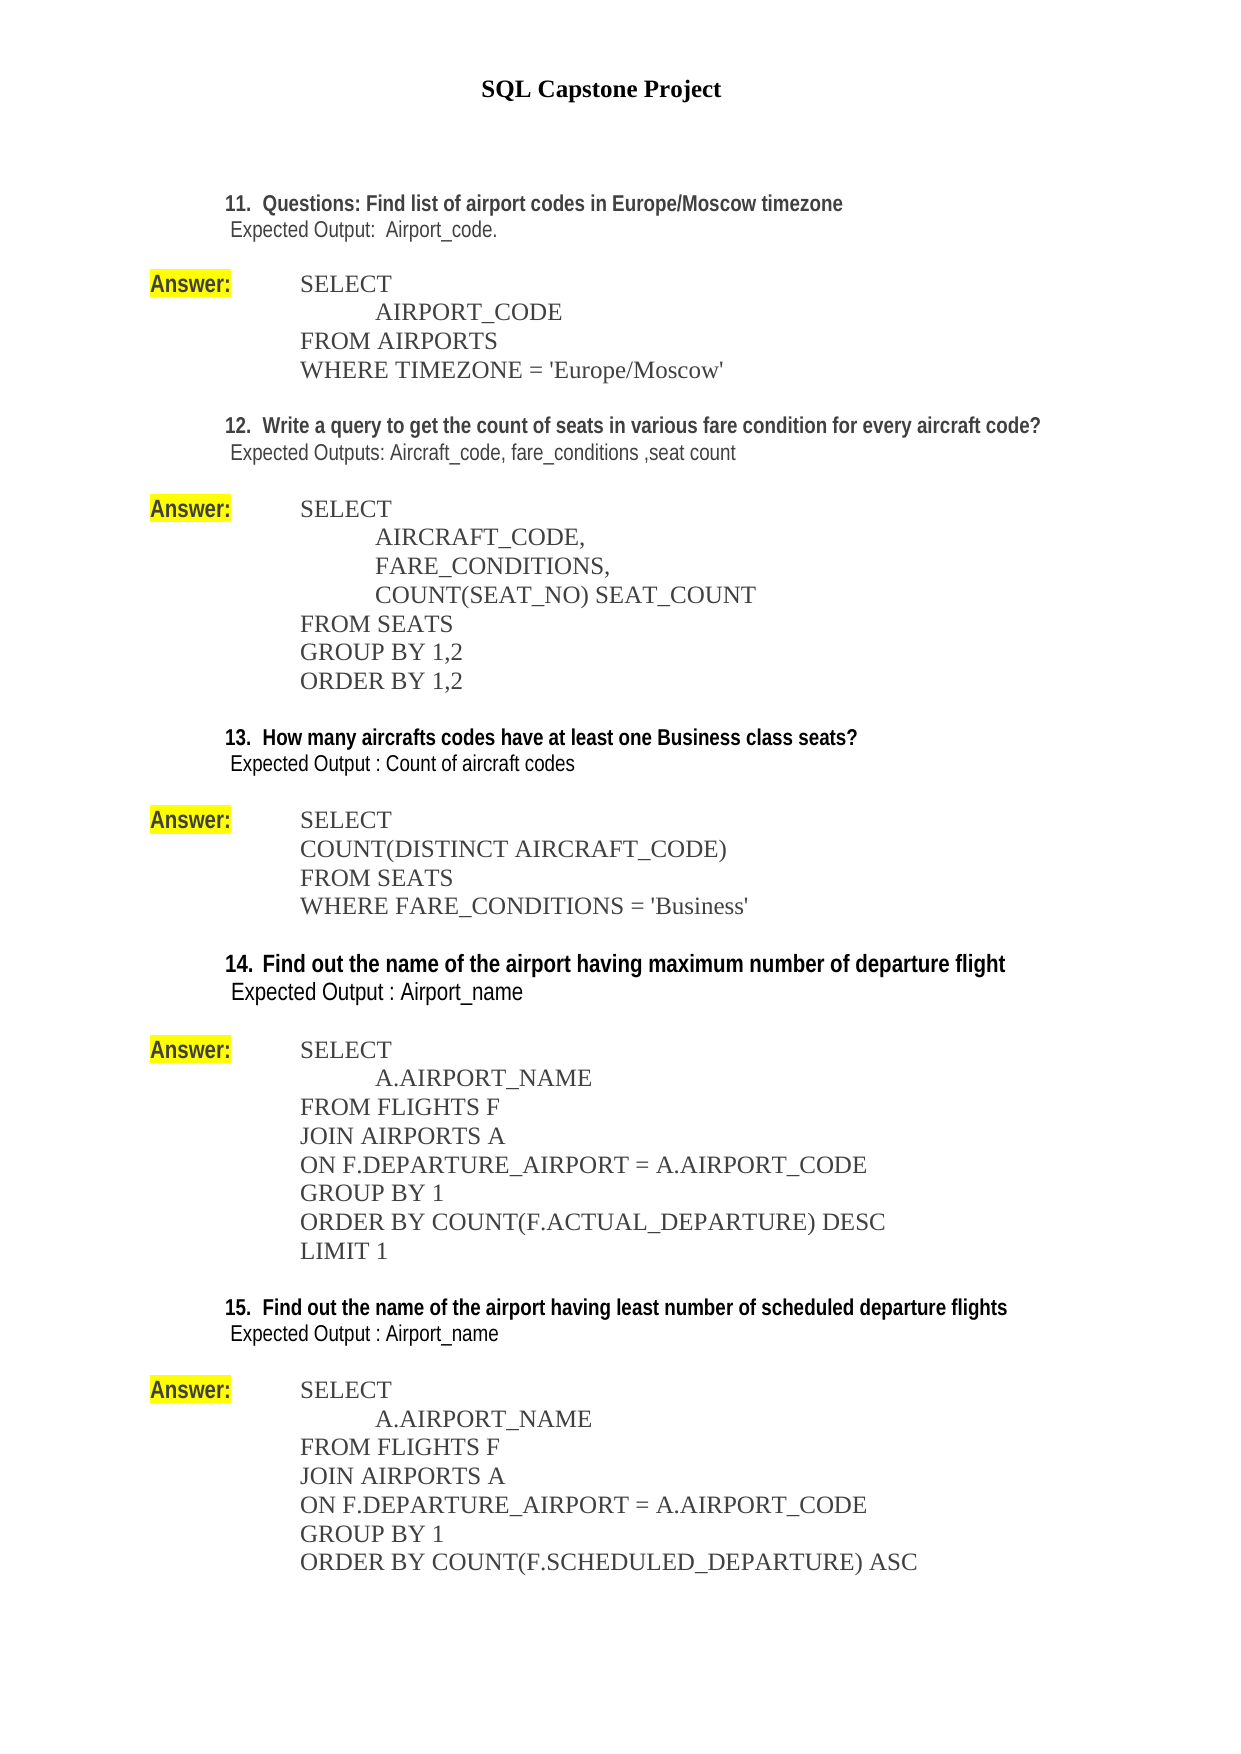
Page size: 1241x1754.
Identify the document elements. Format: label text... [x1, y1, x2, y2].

text Answer: SELECT [231, 1035, 1090, 1063]
text AIRPORT_CODE [150, 297, 1090, 326]
text Answer: SELECT [150, 1375, 1090, 1404]
text ON F.DEPARTURE_AIRPORT = A.AIRPORT_CODE [225, 1150, 1090, 1178]
text GROUP BY 1 [225, 1178, 1090, 1207]
text Answer: SELECT [150, 268, 1090, 297]
list Find out the name of the airport having maximum number of departure flight [225, 949, 1090, 977]
text Answer: SELECT [231, 805, 1090, 834]
list Write a query to get the count of seats in various fare condition for every aircraft code? [225, 412, 1090, 439]
list Expected Outputs: Aircraft_code, fare_conditions ,seat count [225, 439, 1090, 465]
list Find out the name of the airport having least number of scheduled departure flights [225, 1293, 1090, 1320]
text FROM AIRPORTS [225, 326, 1090, 355]
list Expected Output : Airport_name [225, 977, 1090, 1006]
text LIMIT 1 [225, 1236, 1090, 1265]
text A.AIRPORT_NAME [150, 1063, 1090, 1092]
text ON F.DEPARTURE_AIRPORT = A.AIRPORT_CODE [225, 1490, 1090, 1519]
list Expected Output: Airport_code. [225, 216, 1090, 242]
text GROUP BY 1 [300, 1519, 1090, 1547]
list How many aircrafts codes have at least one Business class seats? [225, 724, 1090, 750]
text A.AIRPORT_NAME [150, 1404, 1090, 1432]
text ORDER BY COUNT(F.ACTUAL_DEPARTURE) DESC [225, 1207, 1090, 1236]
text JOIN AIRPORTS A [225, 1121, 1090, 1150]
text WHERE TIMEZONE = 'Europe/Moscow' [225, 355, 1090, 384]
text FROM SEATS [225, 609, 1090, 637]
text FROM FLIGHTS F [300, 1432, 1090, 1461]
text COUNT(DISTINCT AIRCRAFT_CODE) [150, 834, 1090, 863]
text ORDER BY 1,2 [225, 666, 1090, 695]
text JOIN AIRPORTS A [225, 1461, 1090, 1490]
text ORDER BY COUNT(F.SCHEDULED_DEPARTURE) ASC [225, 1547, 1090, 1576]
text AIRCRAFT_CODE, [150, 522, 1090, 551]
text FROM FLIGHTS F [225, 1092, 1090, 1121]
list Expected Output : Airport_name [225, 1320, 1090, 1346]
text COUNT(SEAT_NO) SEAT_COUNT [150, 580, 1090, 609]
list Expected Output : Count of aircraft codes [225, 750, 1090, 776]
text Answer: SELECT [231, 494, 1090, 522]
list Questions: Find list of airport codes in Europe/Moscow timezone [225, 189, 1090, 216]
text WHERE FARE_CONDITIONS = 'Business' [225, 891, 1090, 920]
text GROUP BY 1,2 [225, 637, 1090, 666]
text FROM SEATS [225, 863, 1090, 891]
text FARE_CONDITIONS, [150, 551, 1090, 580]
